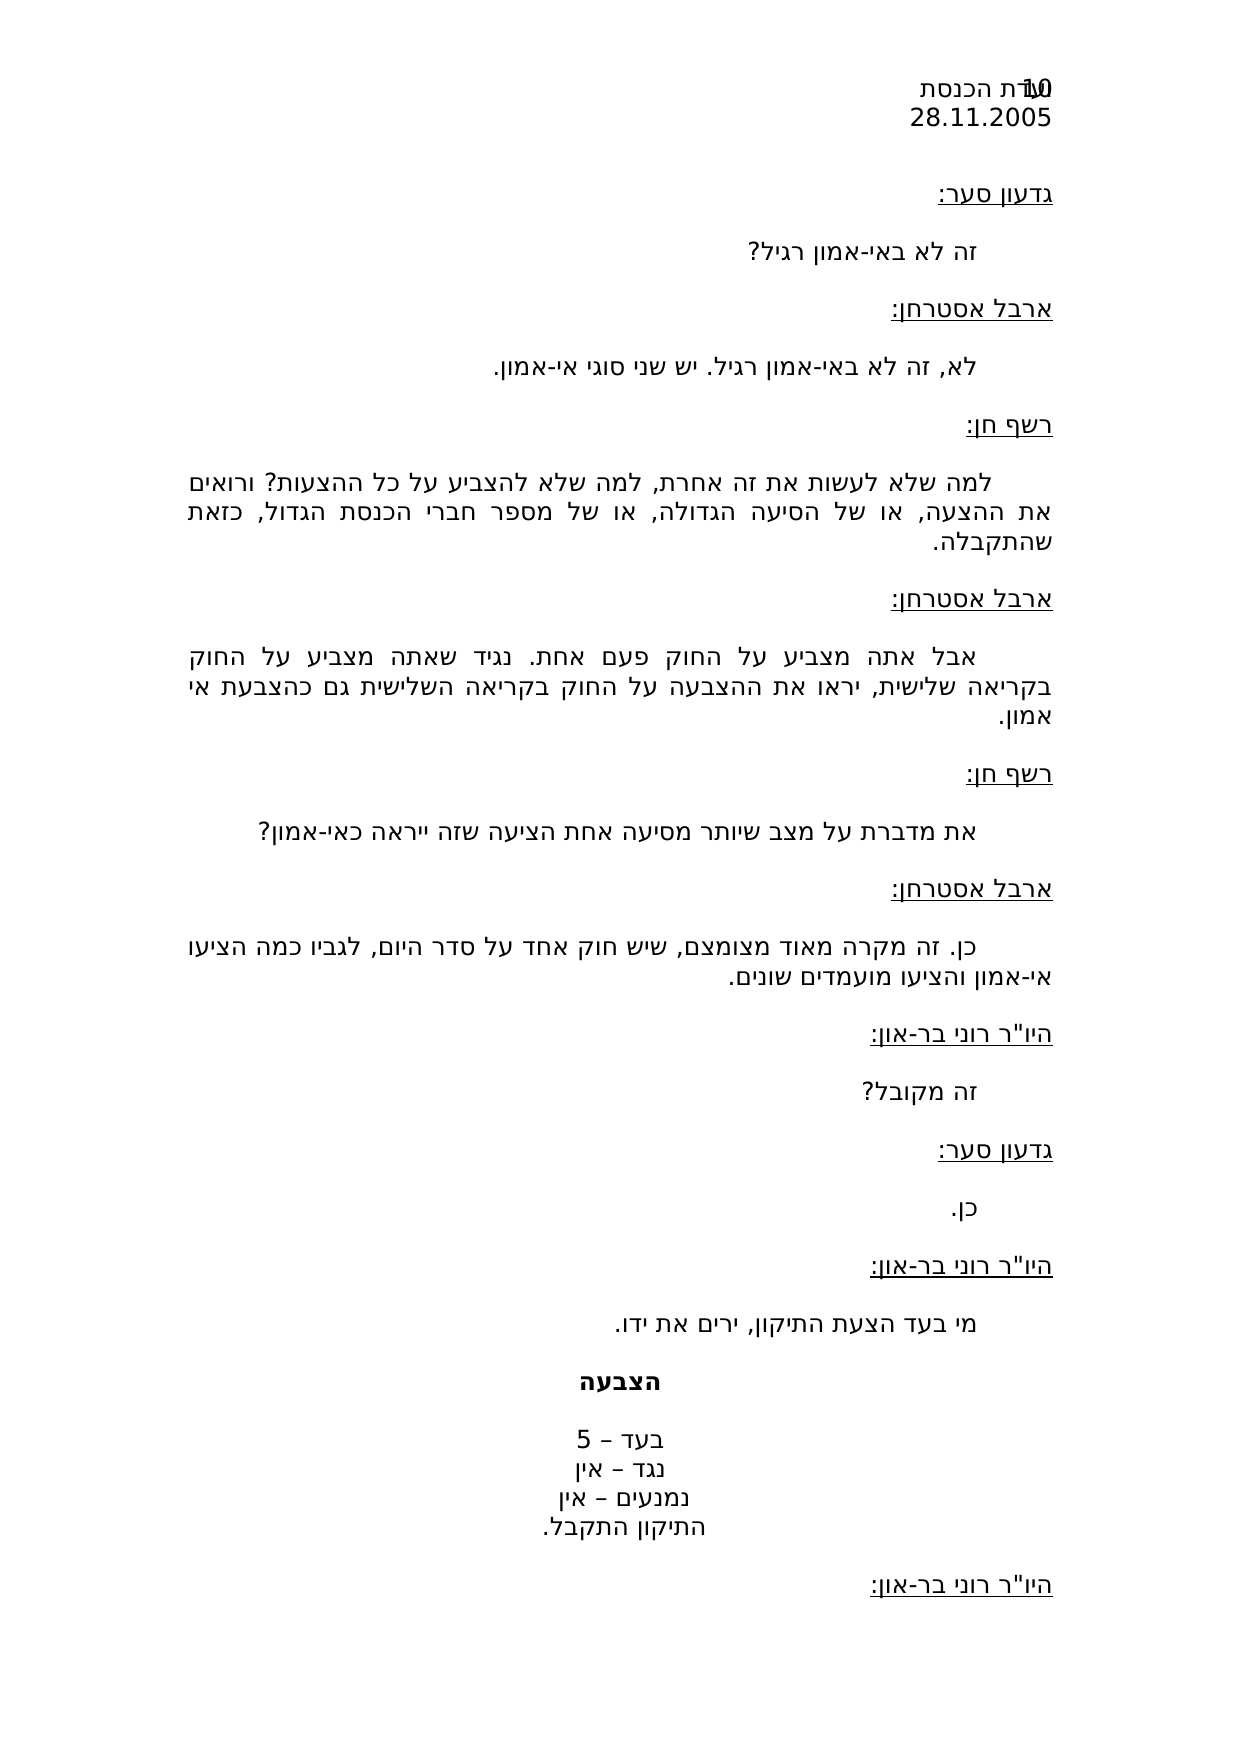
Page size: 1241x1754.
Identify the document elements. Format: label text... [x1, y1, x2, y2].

text ארבל אסטרחן: [187, 874, 1053, 904]
text ארבל אסטרחן: [187, 294, 1053, 324]
text גדעון סער: [187, 1135, 1053, 1164]
text בעד – 5 [187, 1425, 1053, 1454]
text אבל אתה מצביע על החוק פעם אחת. נגיד שאתה מצביע על החוק בקריאה שלישית, יראו את ההצבעה על החוק בקריאה השלישית גם כהצבעת אי אמון. [187, 642, 1053, 730]
text התיקון התקבל. [187, 1512, 1053, 1542]
text לא, זה לא באי-אמון רגיל. יש שני סוגי אי-אמון. [187, 352, 1053, 382]
text כן. [187, 1193, 1053, 1222]
text נמנעים – אין [187, 1483, 1053, 1512]
text זה מקובל? [187, 1077, 1053, 1107]
text את מדברת על מצב שיותר מסיעה אחת הציעה שזה ייראה כאי-אמון? [187, 817, 1053, 846]
text זה לא באי-אמון רגיל? [187, 237, 1053, 266]
text נגד – אין [187, 1454, 1053, 1483]
text היו"ר רוני בר-און: [187, 1019, 1053, 1049]
text גדעון סער: [187, 179, 1053, 208]
text היו"ר רוני בר-און: [187, 1570, 1053, 1599]
text רשף חן: [187, 410, 1053, 439]
text כן. זה מקרה מאוד מצומצם, שיש חוק אחד על סדר היום, לגביו כמה הציעו אי-אמון והציעו מועמדים שונים. [187, 932, 1053, 991]
text ארבל אסטרחן: [187, 584, 1053, 614]
text הצבעה [187, 1367, 1053, 1396]
text למה שלא לעשות את זה אחרת, למה שלא להצביע על כל ההצעות? ורואים את ההצעה, או של הסיעה הגדולה, או של מספר חברי הכנסת הגדול, כזאת שהתקבלה. [187, 468, 1053, 556]
text מי בעד הצעת התיקון, ירים את ידו. [187, 1309, 1053, 1338]
text היו"ר רוני בר-און: [187, 1251, 1053, 1280]
text רשף חן: [187, 759, 1053, 788]
